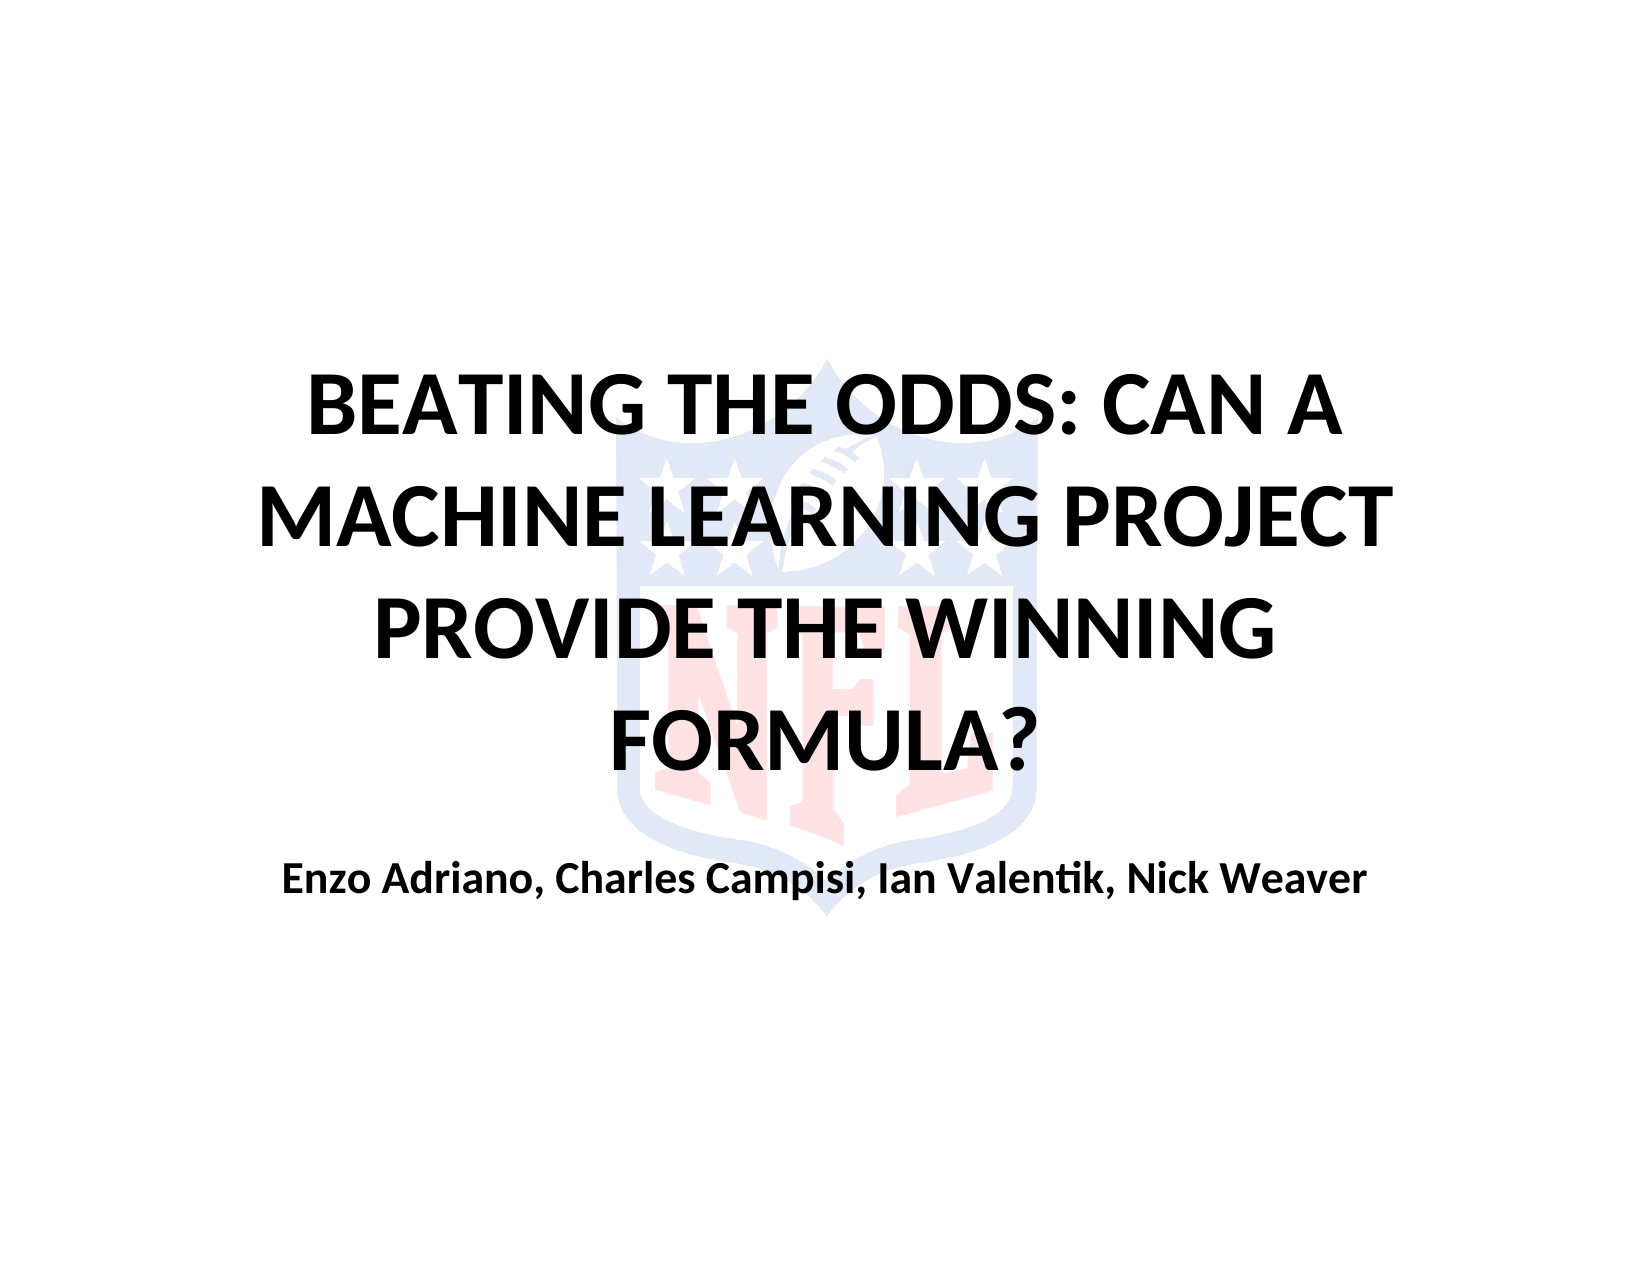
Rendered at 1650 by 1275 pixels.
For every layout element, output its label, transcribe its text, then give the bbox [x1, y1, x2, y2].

text BEATING THE ODDS: CAN A MACHINE LEARNING PROJECT PROVIDE THE WINNING FORMULA? [150, 346, 1500, 793]
text Enzo Adriano, Charles Campisi, Ian Valentik, Nick Weaver [150, 849, 1500, 905]
